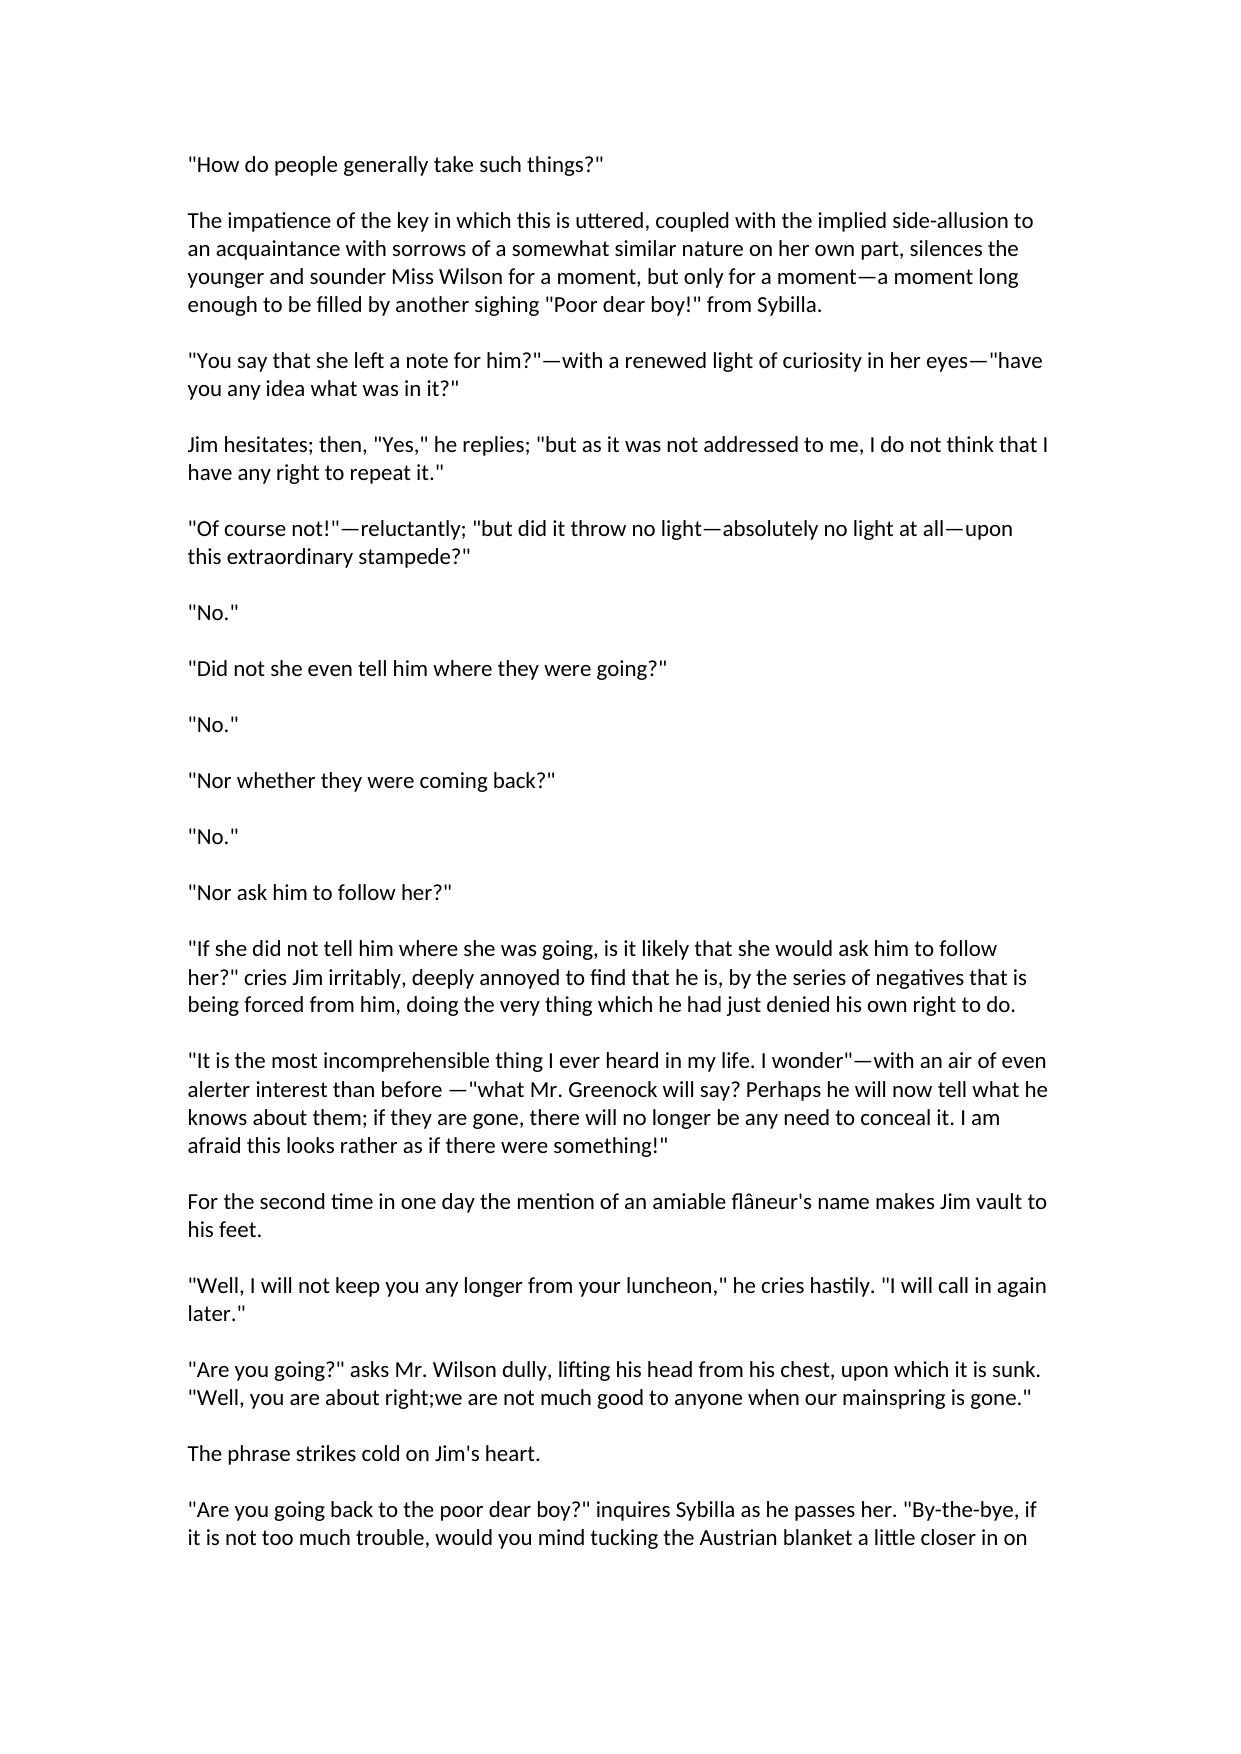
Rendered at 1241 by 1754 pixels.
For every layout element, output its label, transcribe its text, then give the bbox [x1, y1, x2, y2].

text "Well, I will not keep you any longer from your luncheon," he cries hastily. "I will call in again later." [187, 1271, 1053, 1327]
text The impatience of the key in which this is uttered, coupled with the implied side-allusion to an acquaintance with sorrows of a somewhat similar nature on her own part, silences the younger and sounder Miss Wilson for a moment, but only for a moment—a moment long enough to be filled by another sighing "Poor dear boy!" from Sybilla. [187, 206, 1053, 318]
text "Well, you are about right;we are not much good to anyone when our mainspring is gone." [187, 1383, 1053, 1411]
text For the second time in one day the mention of an amiable flâneur's name makes Jim vault to his feet. [187, 1187, 1053, 1243]
text "Did not she even tell him where they were going?" [187, 654, 1053, 682]
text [187, 1495, 1053, 1551]
text "You say that she left a note for him?"—with a renewed light of curiosity in her eyes—"have you any idea what was in it?" [187, 346, 1053, 402]
text "It is the most incomprehensible thing I ever heard in my life. I wonder"—with an air of even alerter interest than before —"what Mr. Greenock will say? Perhaps he will now tell what he knows about them; if they are gone, there will no longer be any need to conceal it. I am afraid this looks rather as if there were something!" [187, 1047, 1053, 1159]
text "Nor whether they were coming back?" [187, 766, 1053, 794]
text "No." [187, 710, 1053, 738]
text "If she did not tell him where she was going, is it likely that she would ask him to follow her?" cries Jim irritably, deeply annoyed to find that he is, by the series of negatives that is being forced from him, doing the very thing which he had just denied his own right to do. [187, 934, 1053, 1019]
text "How do people generally take such things?" [187, 150, 1053, 178]
text "Of course not!"—reluctantly; "but did it throw no light—absolutely no light at all—upon this extraordinary stampede?" [187, 514, 1053, 570]
text Jim hesitates; then, "Yes," he replies; "but as it was not addressed to me, I do not think that I have any right to repeat it." [187, 430, 1053, 486]
text "Are you going?" asks Mr. Wilson dully, lifting his head from his chest, upon which it is sunk. [187, 1355, 1053, 1383]
text "No." [187, 598, 1053, 626]
text "No." [187, 822, 1053, 851]
text "Nor ask him to follow her?" [187, 878, 1053, 907]
text The phrase strikes cold on Jim's heart. [187, 1439, 1053, 1467]
